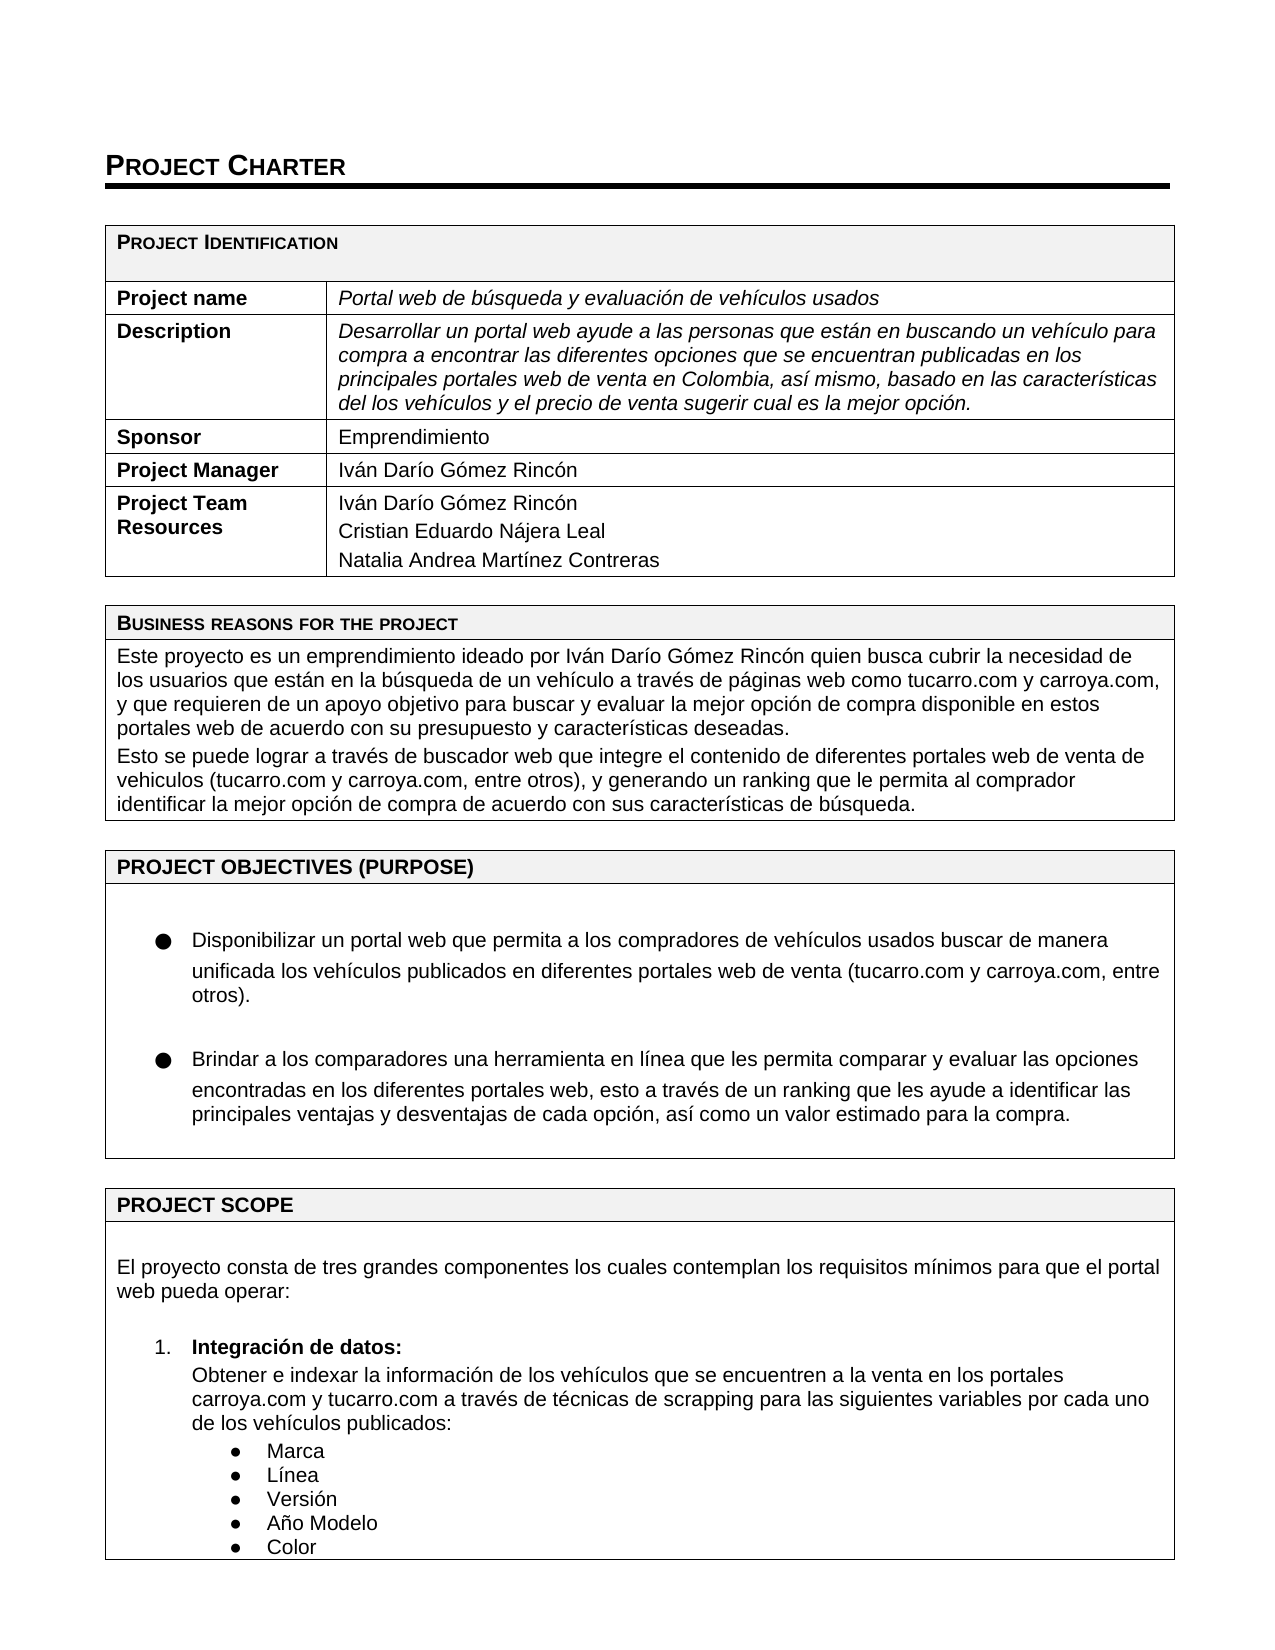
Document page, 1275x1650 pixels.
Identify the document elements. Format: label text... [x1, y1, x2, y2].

table_cell Project Manager [106, 454, 326, 486]
table_header Project Identification [106, 226, 1174, 281]
table_cell Disponibilizar un portal web que permita a los compradores de vehículos usados buscar de manera unificada los vehículos publicados en diferentes portales web de venta (tucarro.com y carroya.com, entre otros). Brindar a los comparadores una herramienta en línea que les permita comparar y evaluar las opciones encontradas en los diferentes portales web, esto a través de un ranking que les ayude a identificar las principales ventajas y desventajas de cada opción, así como un valor estimado para la compra. [106, 884, 1174, 1158]
table_cell Desarrollar un portal web ayude a las personas que están en buscando un vehículo para compra a encontrar las diferentes opciones que se encuentran publicadas en los principales portales web de venta en Colombia, así mismo, basado en las características del los vehículos y el precio de venta sugerir cual es la mejor opción. [327, 315, 1174, 419]
table_cell Este proyecto es un emprendimiento ideado por Iván Darío Gómez Rincón quien busca cubrir la necesidad de los usuarios que están en la búsqueda de un vehículo a través de páginas web como tucarro.com y carroya.com, y que requieren de un apoyo objetivo para buscar y evaluar la mejor opción de compra disponible en estos portales web de acuerdo con su presupuesto y características deseadas. Esto se puede lograr a través de buscador web que integre el contenido de diferentes portales web de venta de vehiculos (tucarro.com y carroya.com, entre otros), y generando un ranking que le permita al comprador identificar la mejor opción de compra de acuerdo con sus características de búsqueda. [106, 640, 1174, 820]
table_cell Portal web de búsqueda y evaluación de vehículos usados [327, 282, 1174, 314]
table_cell Iván Darío Gómez Rincón Cristian Eduardo Nájera Leal Natalia Andrea Martínez Contreras [327, 487, 1174, 576]
table_cell Description [106, 315, 326, 419]
table_cell Project Team Resources [106, 487, 326, 576]
subtitle Project Charter [105, 148, 1170, 183]
table_cell Iván Darío Gómez Rincón [327, 454, 1174, 486]
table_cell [106, 1222, 1174, 1559]
table_cell Emprendimiento [327, 420, 1174, 453]
table_header PROJECT OBJECTIVES (PURPOSE) [106, 851, 1174, 883]
table_cell Project name [106, 282, 326, 314]
table_cell Sponsor [106, 420, 326, 453]
table_header Business reasons for the project [106, 606, 1174, 639]
table_header PROJECT SCOPE [106, 1189, 1174, 1221]
